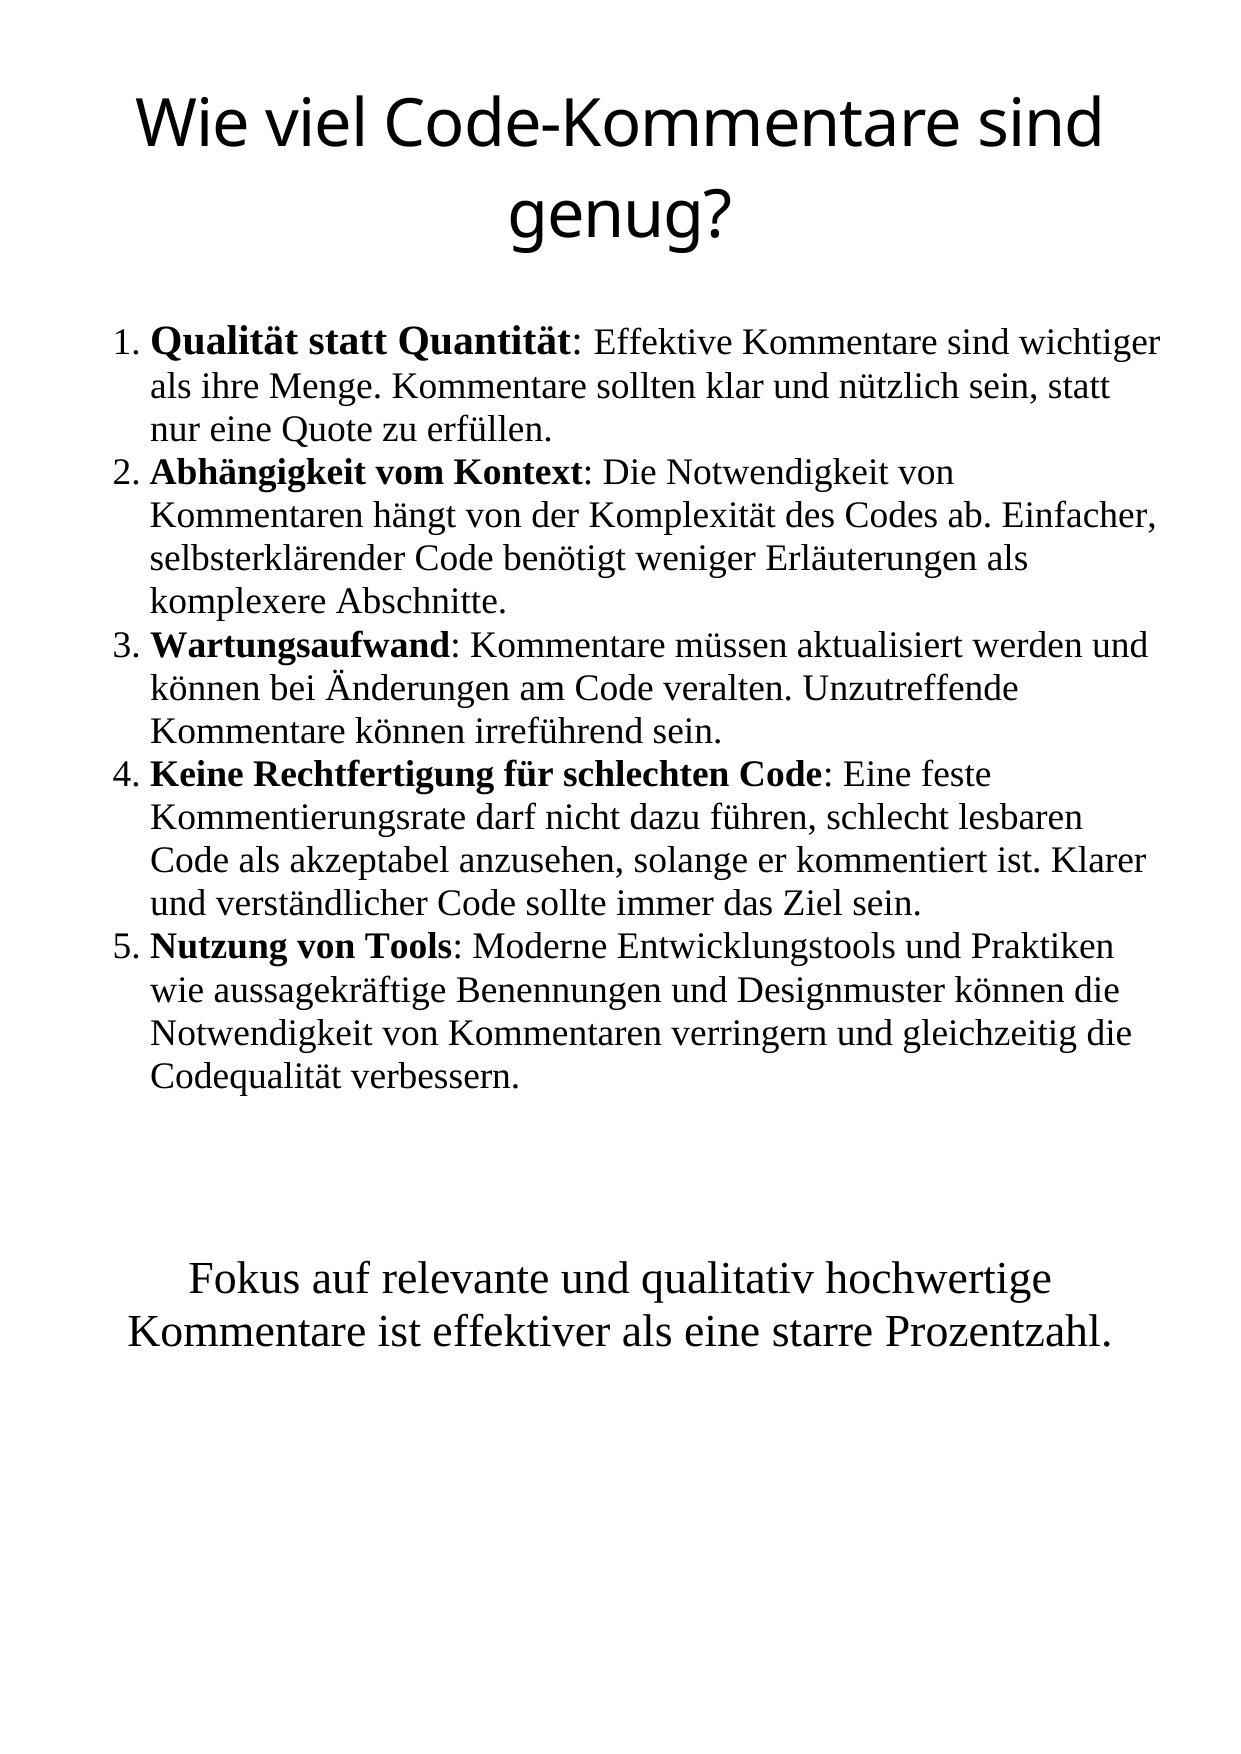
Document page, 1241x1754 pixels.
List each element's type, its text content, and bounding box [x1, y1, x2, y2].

list Qualität statt Quantität: Effektive Kommentare sind wichtiger als ihre Menge. Kommentare sollten klar und nützlich sein, statt nur eine Quote zu erfüllen. [112, 315, 1165, 449]
text Fokus auf relevante und qualitativ hochwertige Kommentare ist effektiver als eine starre Prozentzahl. [75, 1251, 1165, 1356]
title Wie viel Code-Kommentare sind genug? [75, 75, 1165, 257]
list Keine Rechtfertigung für schlechten Code: Eine feste Kommentierungsrate darf nicht dazu führen, schlecht lesbaren Code als akzeptabel anzusehen, solange er kommentiert ist. Klarer und verständlicher Code sollte immer das Ziel sein. [112, 751, 1165, 924]
list Nutzung von Tools: Moderne Entwicklungstools und Praktiken wie aussagekräftige Benennungen und Designmuster können die Notwendigkeit von Kommentaren verringern und gleichzeitig die Codequalität verbessern. [112, 924, 1165, 1096]
list Abhängigkeit vom Kontext: Die Notwendigkeit von Kommentaren hängt von der Komplexität des Codes ab. Einfacher, selbsterklärender Code benötigt weniger Erläuterungen als komplexere Abschnitte. [112, 449, 1165, 622]
list Wartungsaufwand: Kommentare müssen aktualisiert werden und können bei Änderungen am Code veralten. Unzutreffende Kommentare können irreführend sein. [112, 622, 1165, 751]
